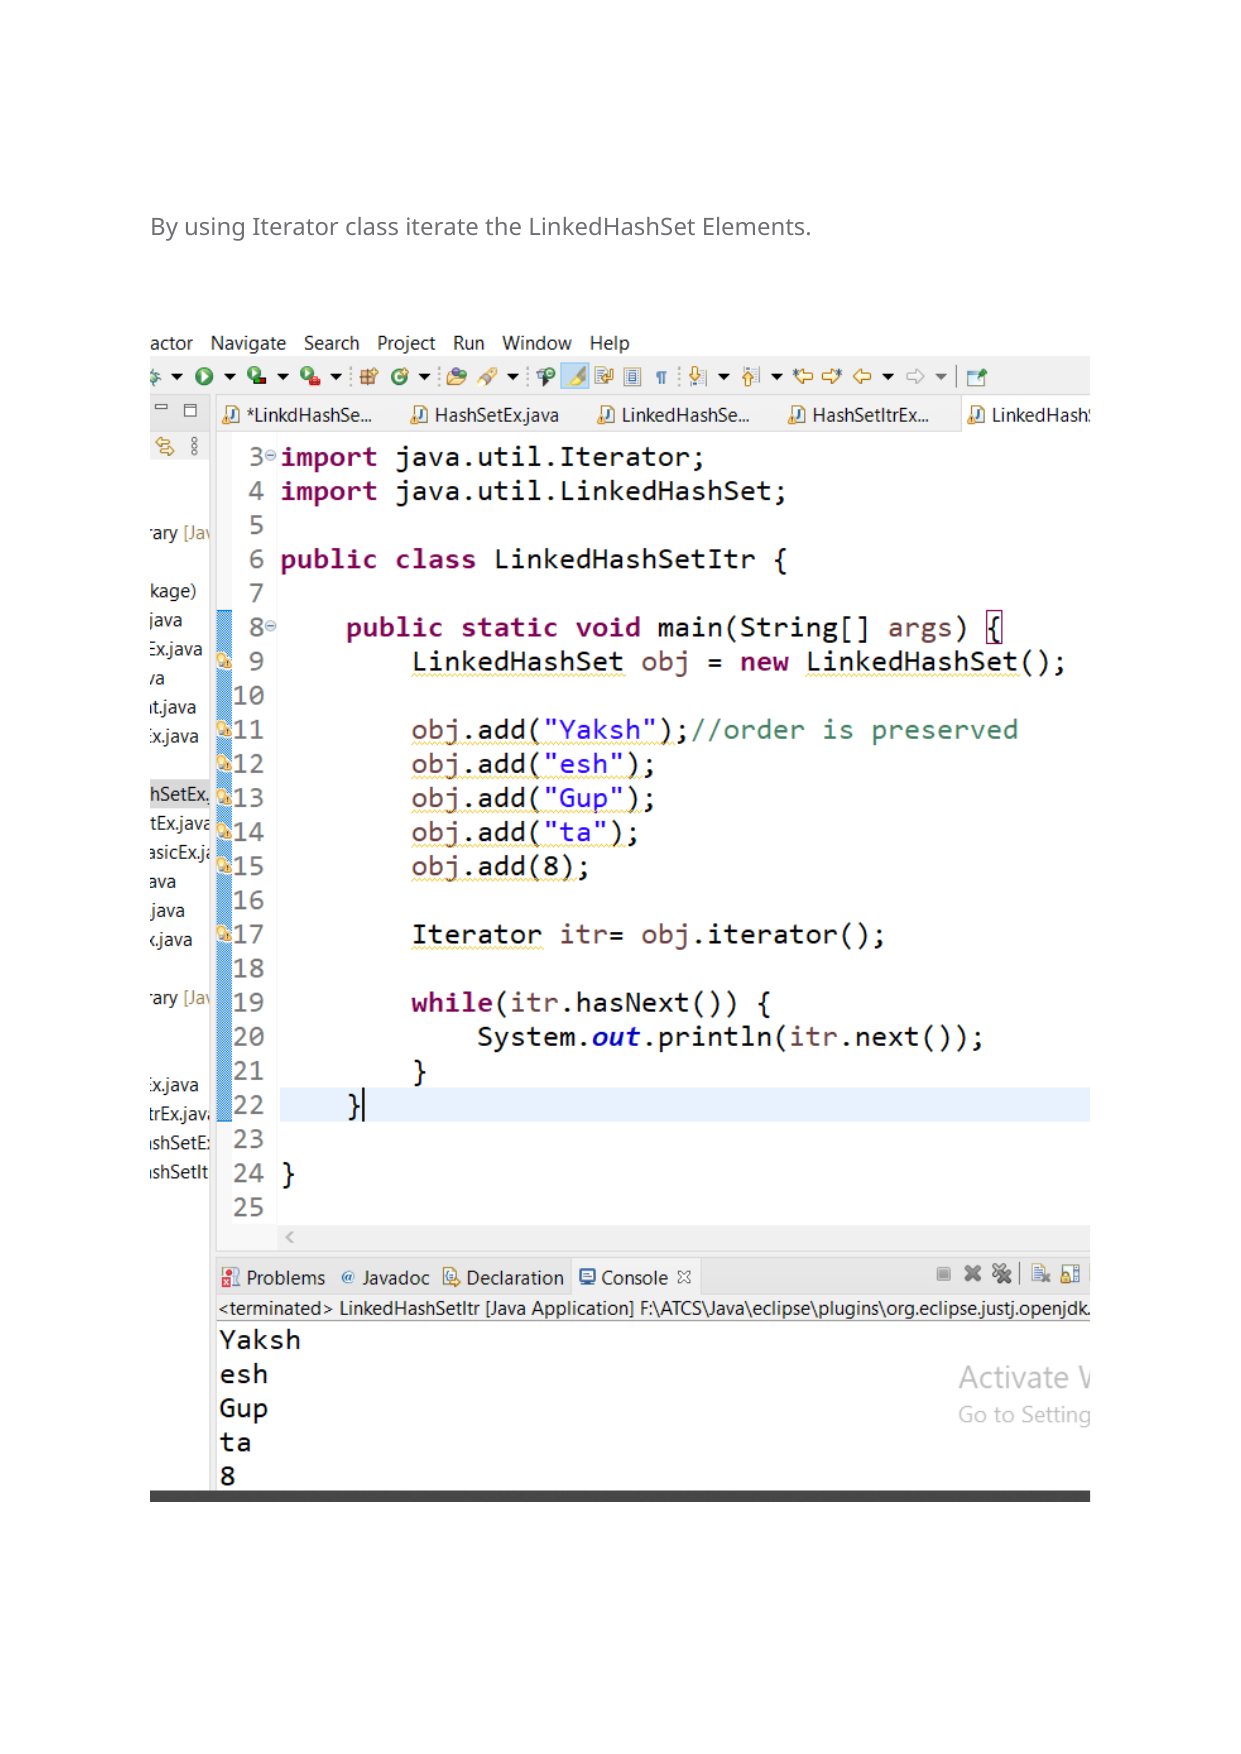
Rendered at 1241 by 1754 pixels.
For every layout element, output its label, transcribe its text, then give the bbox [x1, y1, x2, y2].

picture [150, 318, 1091, 1502]
text By using Iterator class iterate the LinkedHashSet Elements. [150, 209, 1090, 242]
